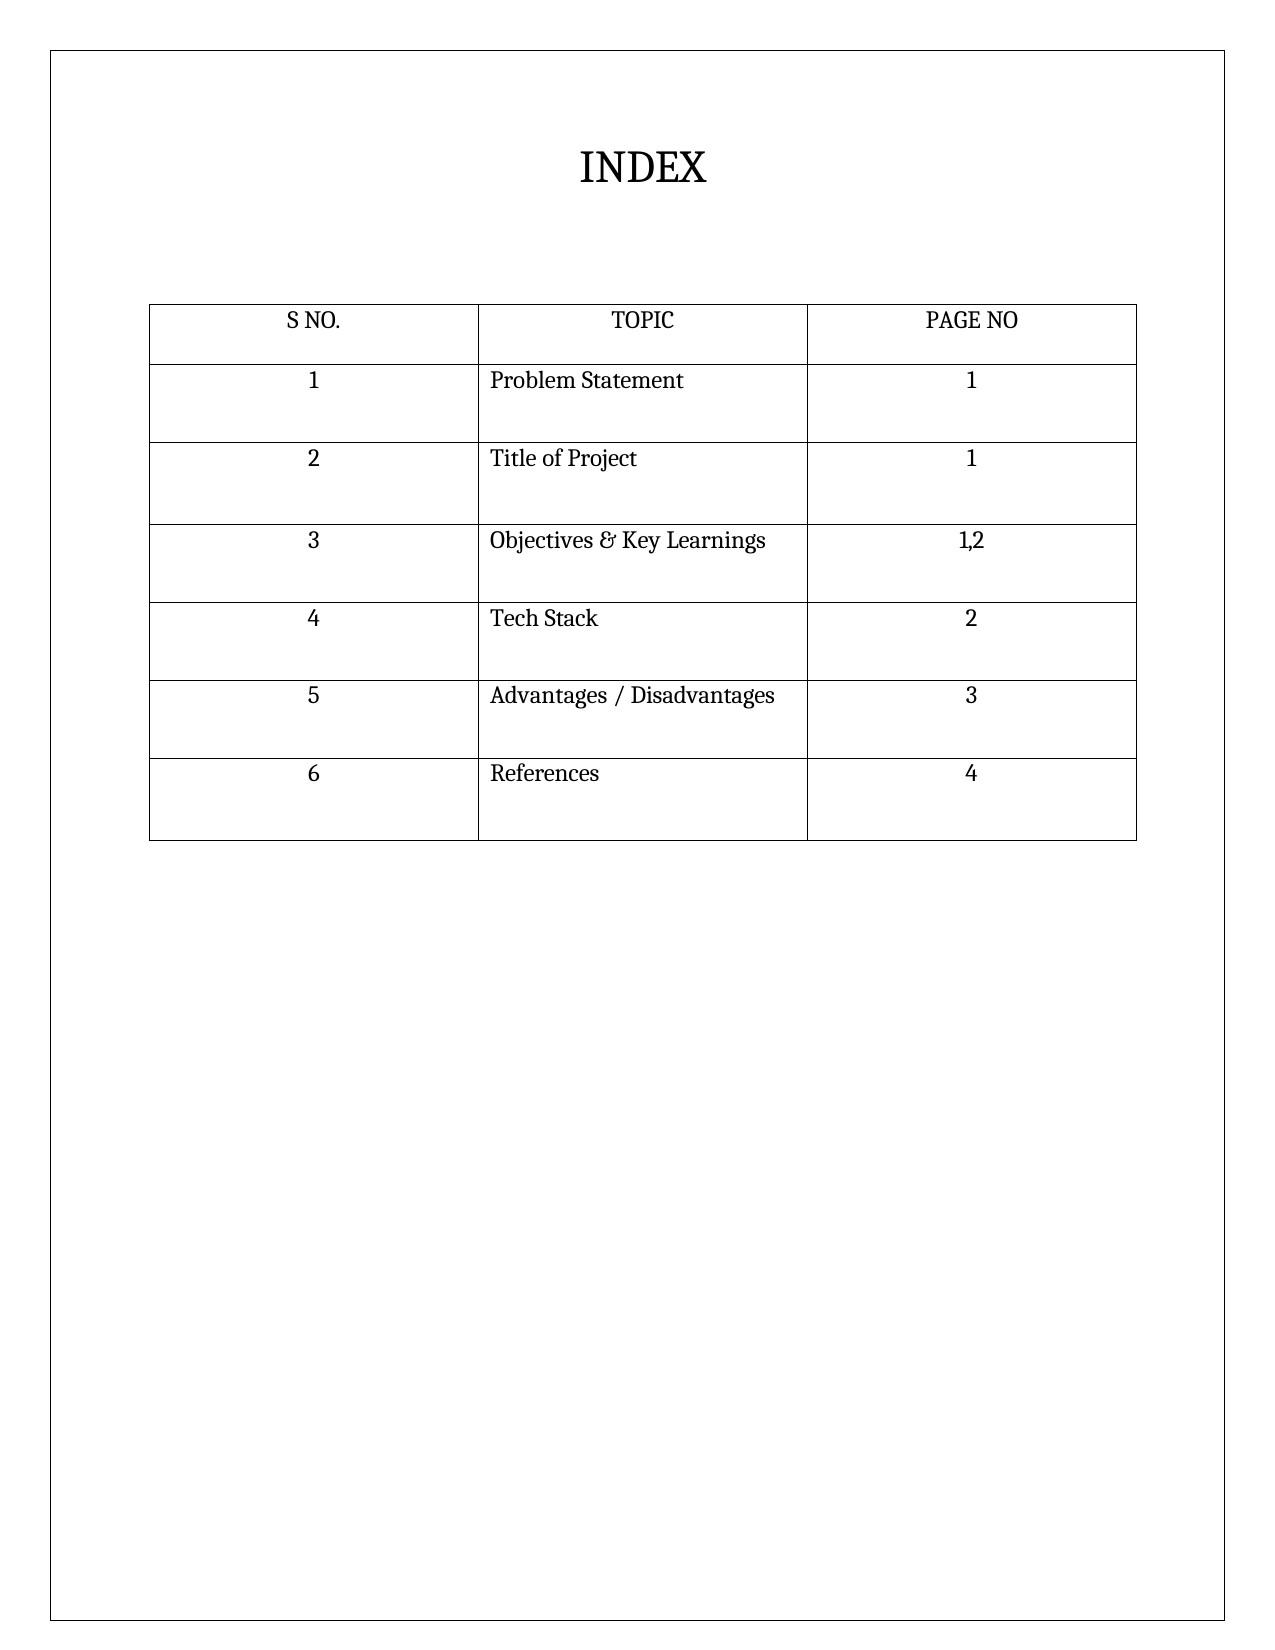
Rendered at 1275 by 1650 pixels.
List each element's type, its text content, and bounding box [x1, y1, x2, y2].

table_cell References [479, 759, 807, 839]
table_cell 6 [150, 759, 478, 839]
table_cell Advantages / Disadvantages [479, 681, 807, 757]
table_cell 4 [150, 603, 478, 679]
table_cell Problem Statement [479, 365, 807, 442]
table_cell 3 [808, 681, 1136, 757]
table_header S NO. [150, 305, 478, 364]
table_cell 1 [808, 443, 1136, 524]
text INDEX [362, 142, 923, 194]
table_cell Objectives & Key Learnings [479, 525, 807, 602]
table_cell 2 [808, 603, 1136, 679]
table_header TOPIC [479, 305, 807, 364]
table_cell 1 [808, 365, 1136, 442]
table_cell 1,2 [808, 525, 1136, 602]
table_cell 4 [808, 759, 1136, 839]
table_cell 3 [150, 525, 478, 602]
table_header PAGE NO [808, 305, 1136, 364]
table_cell 2 [150, 443, 478, 524]
table_cell 1 [150, 365, 478, 442]
table_cell 5 [150, 681, 478, 757]
table_cell Title of Project [479, 443, 807, 524]
table_cell Tech Stack [479, 603, 807, 679]
